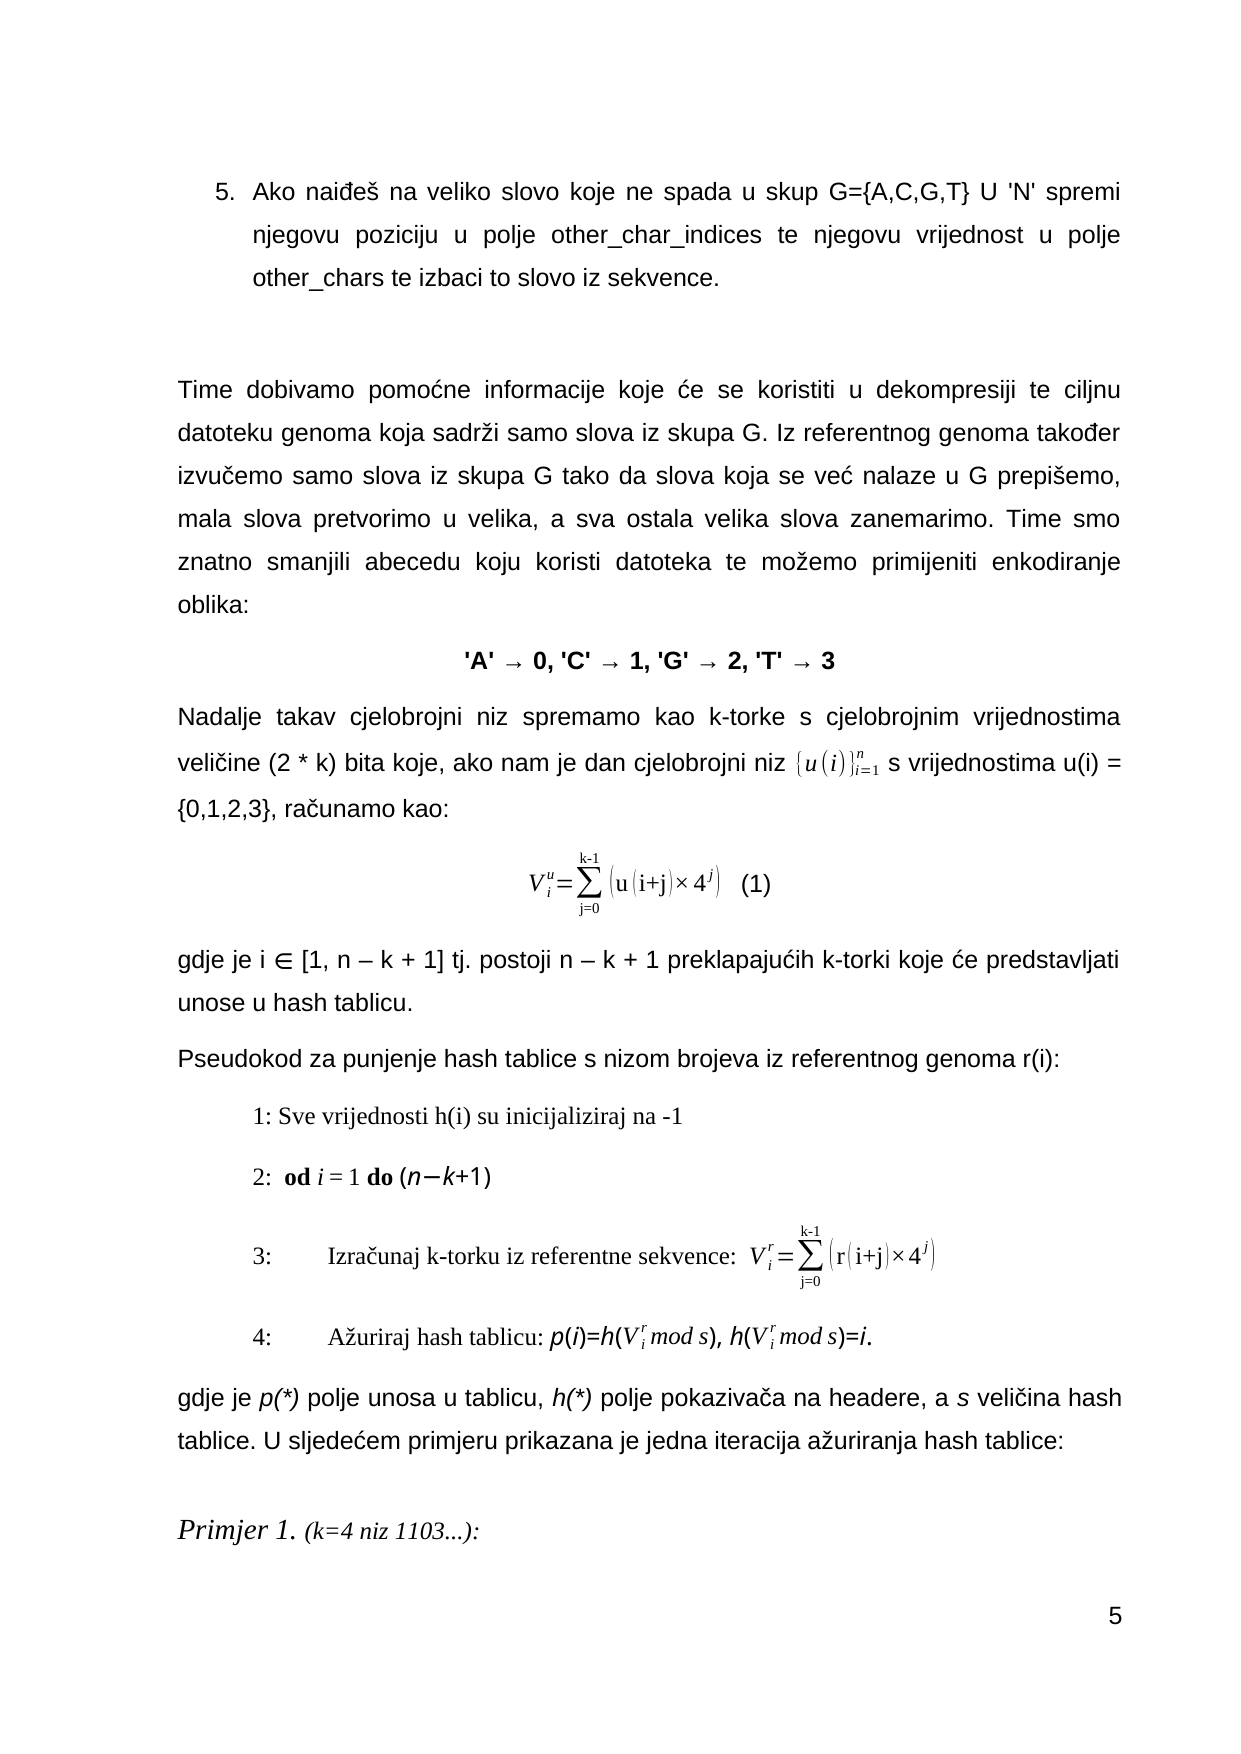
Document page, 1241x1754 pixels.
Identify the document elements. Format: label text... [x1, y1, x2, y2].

text Pseudokod za punjenje hash tablice s nizom brojeva iz referentnog genoma r(i): [177, 1044, 1122, 1073]
text Time dobivamo pomoćne informacije koje će se koristiti u dekompresiji te ciljnu datoteku genoma koja sadrži samo slova iz skupa G. Iz referentnog genoma također izvučemo samo slova iz skupa G tako da slova koja se već nalaze u G prepišemo, mala slova pretvorimo u velika, a sva ostala velika slova zanemarimo. Time smo znatno smanjili abecedu koju koristi datoteka te možemo primijeniti enkodiranje oblika: [177, 375, 1122, 619]
text 2: od i = 1 do (n−k+1) [252, 1159, 1122, 1193]
list Ako naiđeš na veliko slovo koje ne spada u skup G={A,C,G,T} U 'N' spremi njegovu poziciju u polje other_char_indices te njegovu vrijednost u polje other_chars te izbaci to slovo iz sekvence. [215, 177, 1122, 292]
text 1: Sve vrijednosti h(i) su inicijaliziraj na -1 [177, 1101, 1122, 1130]
text gdje je i ∈ [1, n – k + 1] tj. postoji n – k + 1 preklapajućih k-torki koje će predstavljati unose u hash tablicu. [177, 944, 1122, 1017]
text Nadalje takav cjelobrojni niz spremamo kao k-torke s cjelobrojnim vrijednostima veličine (2 * k) bita koje, ako nam je dan cjelobrojni niz s vrijednostima u(i) = {0,1,2,3}, računamo kao: [177, 702, 1122, 823]
text (1) [177, 849, 1122, 917]
text 4: Ažuriraj hash tablicu: p(i)=h(), h()=i. [252, 1318, 1122, 1353]
text Primjer 1. (k=4 niz 1103...): [177, 1512, 1122, 1546]
text 'A' → 0, 'C' → 1, 'G' → 2, 'T' → 3 [177, 646, 1122, 675]
text 3: Izračunaj k-torku iz referentne sekvence: [252, 1222, 1122, 1289]
text gdje je p(*) polje unosa u tablicu, h(*) polje pokazivača na headere, a s veličina hash tablice. U sljedećem primjeru prikazana je jedna iteracija ažuriranja hash tablice: [177, 1383, 1122, 1454]
